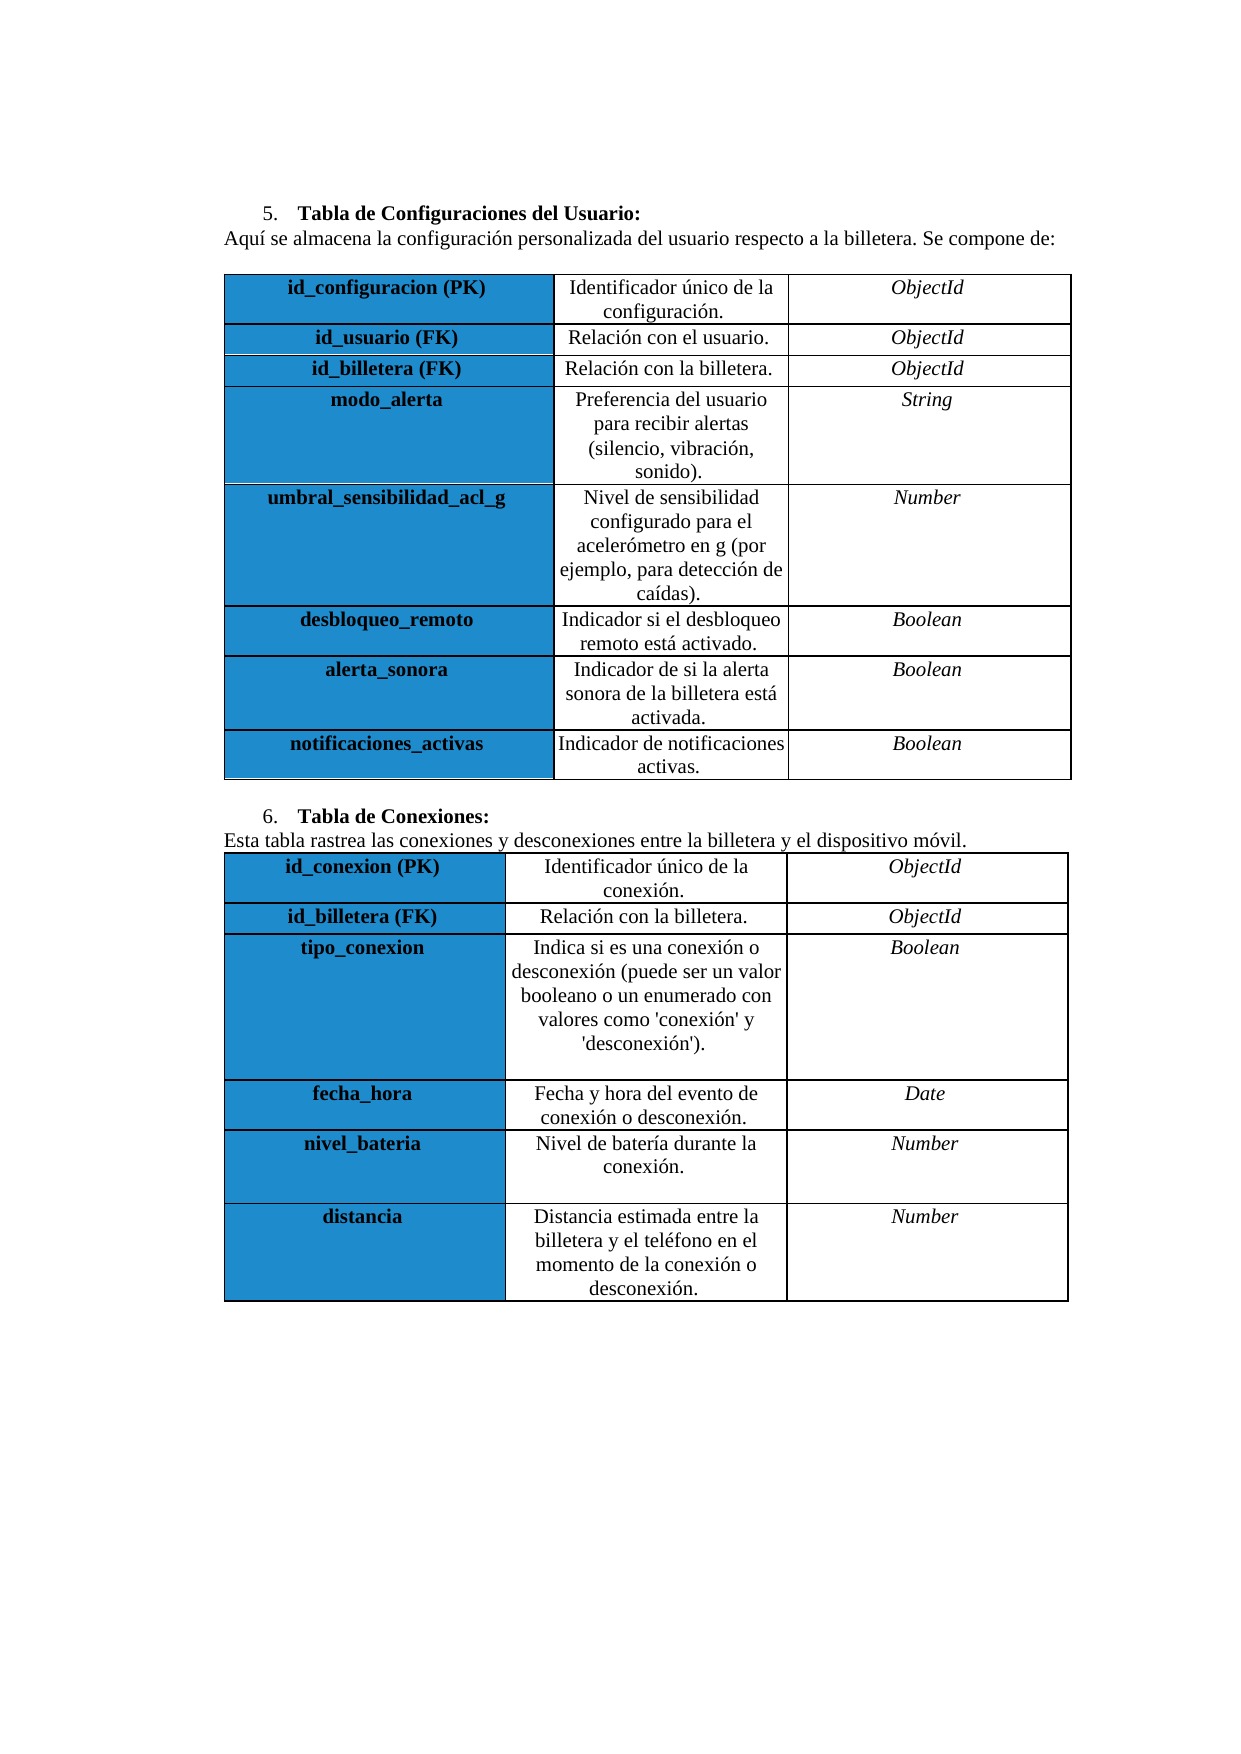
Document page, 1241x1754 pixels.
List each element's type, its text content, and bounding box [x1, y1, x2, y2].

table_header id_conexion (PK) [225, 854, 505, 902]
table_cell tipo_conexion [225, 935, 505, 1079]
table_cell ObjectId [788, 904, 1067, 933]
table_header id_configuracion (PK) [225, 275, 553, 323]
table_cell id_billetera (FK) [225, 356, 553, 386]
table_header ObjectId [789, 275, 1070, 323]
table_cell nivel_bateria [225, 1131, 505, 1203]
table_cell Nivel de batería durante la conexión. [506, 1131, 786, 1203]
table_cell distancia [225, 1204, 505, 1300]
table_header ObjectId [788, 854, 1067, 902]
table_cell Preferencia del usuario para recibir alertas (silencio, vibración, sonido). [555, 387, 788, 483]
table_cell fecha_hora [225, 1081, 505, 1129]
table_cell notificaciones_activas [225, 731, 553, 778]
table_cell Relación con el usuario. [555, 325, 788, 354]
table_cell Indica si es una conexión o desconexión (puede ser un valor booleano o un enumerado con valores como 'conexión' y 'desconexión'). [506, 935, 786, 1079]
table_cell id_billetera (FK) [225, 904, 505, 933]
table_cell Number [789, 485, 1070, 605]
table_cell Relación con la billetera. [506, 904, 786, 933]
list Tabla de Configuraciones del Usuario: [262, 201, 1090, 225]
table_cell ObjectId [789, 325, 1070, 354]
table_cell umbral_sensibilidad_acl_g [225, 485, 553, 605]
table_cell Boolean [788, 935, 1067, 1079]
table_cell Number [788, 1131, 1067, 1203]
table_cell Indicador si el desbloqueo remoto está activado. [555, 607, 788, 655]
table_cell String [789, 387, 1070, 483]
table_header Identificador único de la configuración. [555, 275, 788, 323]
table_cell alerta_sonora [225, 657, 553, 729]
table_cell Indicador de notificaciones activas. [555, 731, 788, 778]
table_cell Distancia estimada entre la billetera y el teléfono en el momento de la conexión o desconexión. [506, 1204, 786, 1300]
table_cell Date [788, 1081, 1067, 1129]
table_cell Boolean [789, 657, 1070, 729]
table_cell Fecha y hora del evento de conexión o desconexión. [506, 1081, 786, 1129]
table_cell Nivel de sensibilidad configurado para el acelerómetro en g (por ejemplo, para detección de caídas). [555, 485, 788, 605]
table_header Identificador único de la conexión. [506, 854, 786, 902]
table_cell Relación con la billetera. [555, 356, 788, 386]
text Aquí se almacena la configuración personalizada del usuario respecto a la billetera. Se compone de: [223, 225, 1090, 249]
table_cell modo_alerta [225, 387, 553, 483]
table_cell ObjectId [789, 356, 1070, 386]
table_cell Boolean [789, 607, 1070, 655]
table_cell desbloqueo_remoto [225, 607, 553, 655]
table_cell Boolean [789, 731, 1070, 778]
table_cell Number [788, 1204, 1067, 1300]
table_cell id_usuario (FK) [225, 325, 553, 354]
table_cell Indicador de si la alerta sonora de la billetera está activada. [555, 657, 788, 729]
list Tabla de Conexiones: [262, 804, 1090, 828]
text Esta tabla rastrea las conexiones y desconexiones entre la billetera y el dispositivo móvil. [223, 828, 1090, 852]
